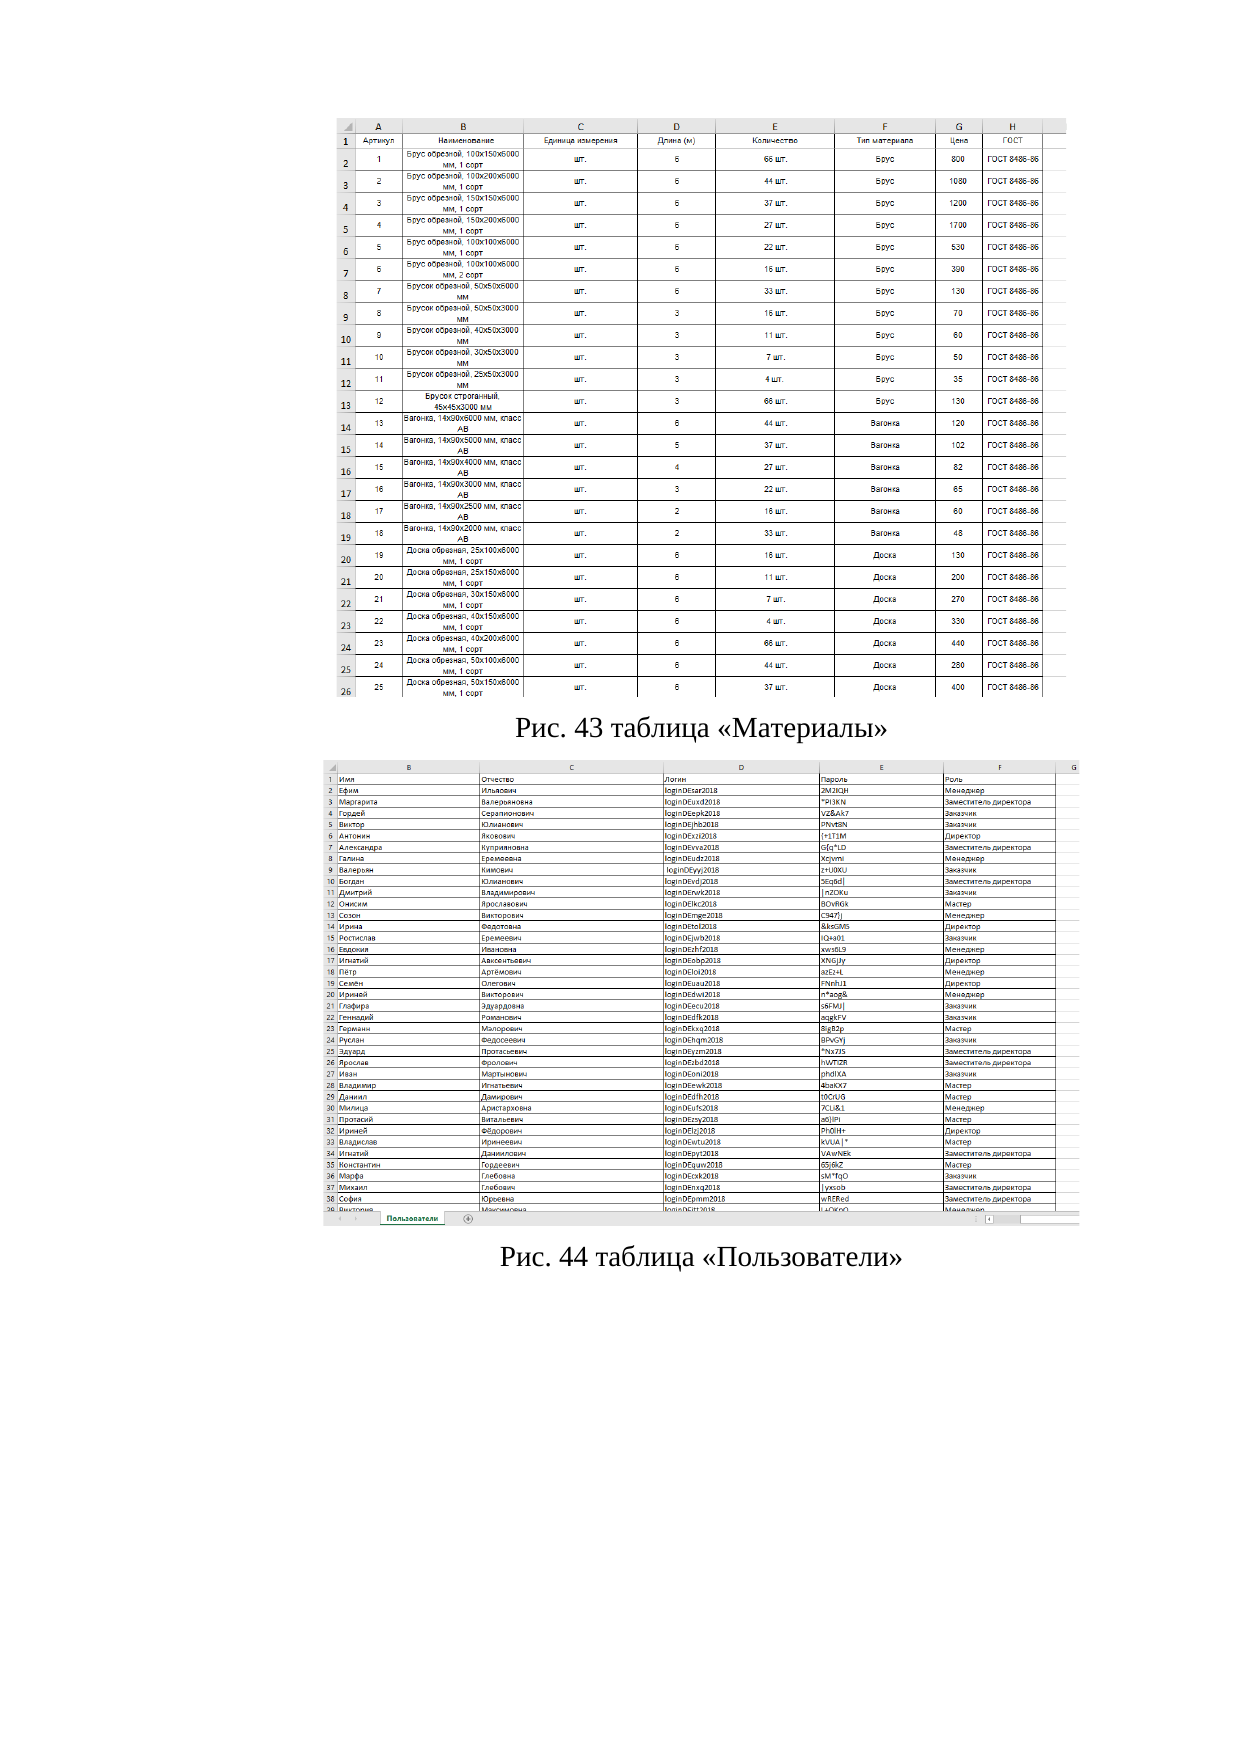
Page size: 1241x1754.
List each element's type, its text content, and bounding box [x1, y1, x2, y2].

picture [336, 118, 1067, 697]
text Рис. 43 таблица «Материалы» [177, 710, 1152, 744]
picture [323, 760, 1080, 1226]
text Рис. 44 таблица «Пользователи» [177, 1239, 1152, 1273]
